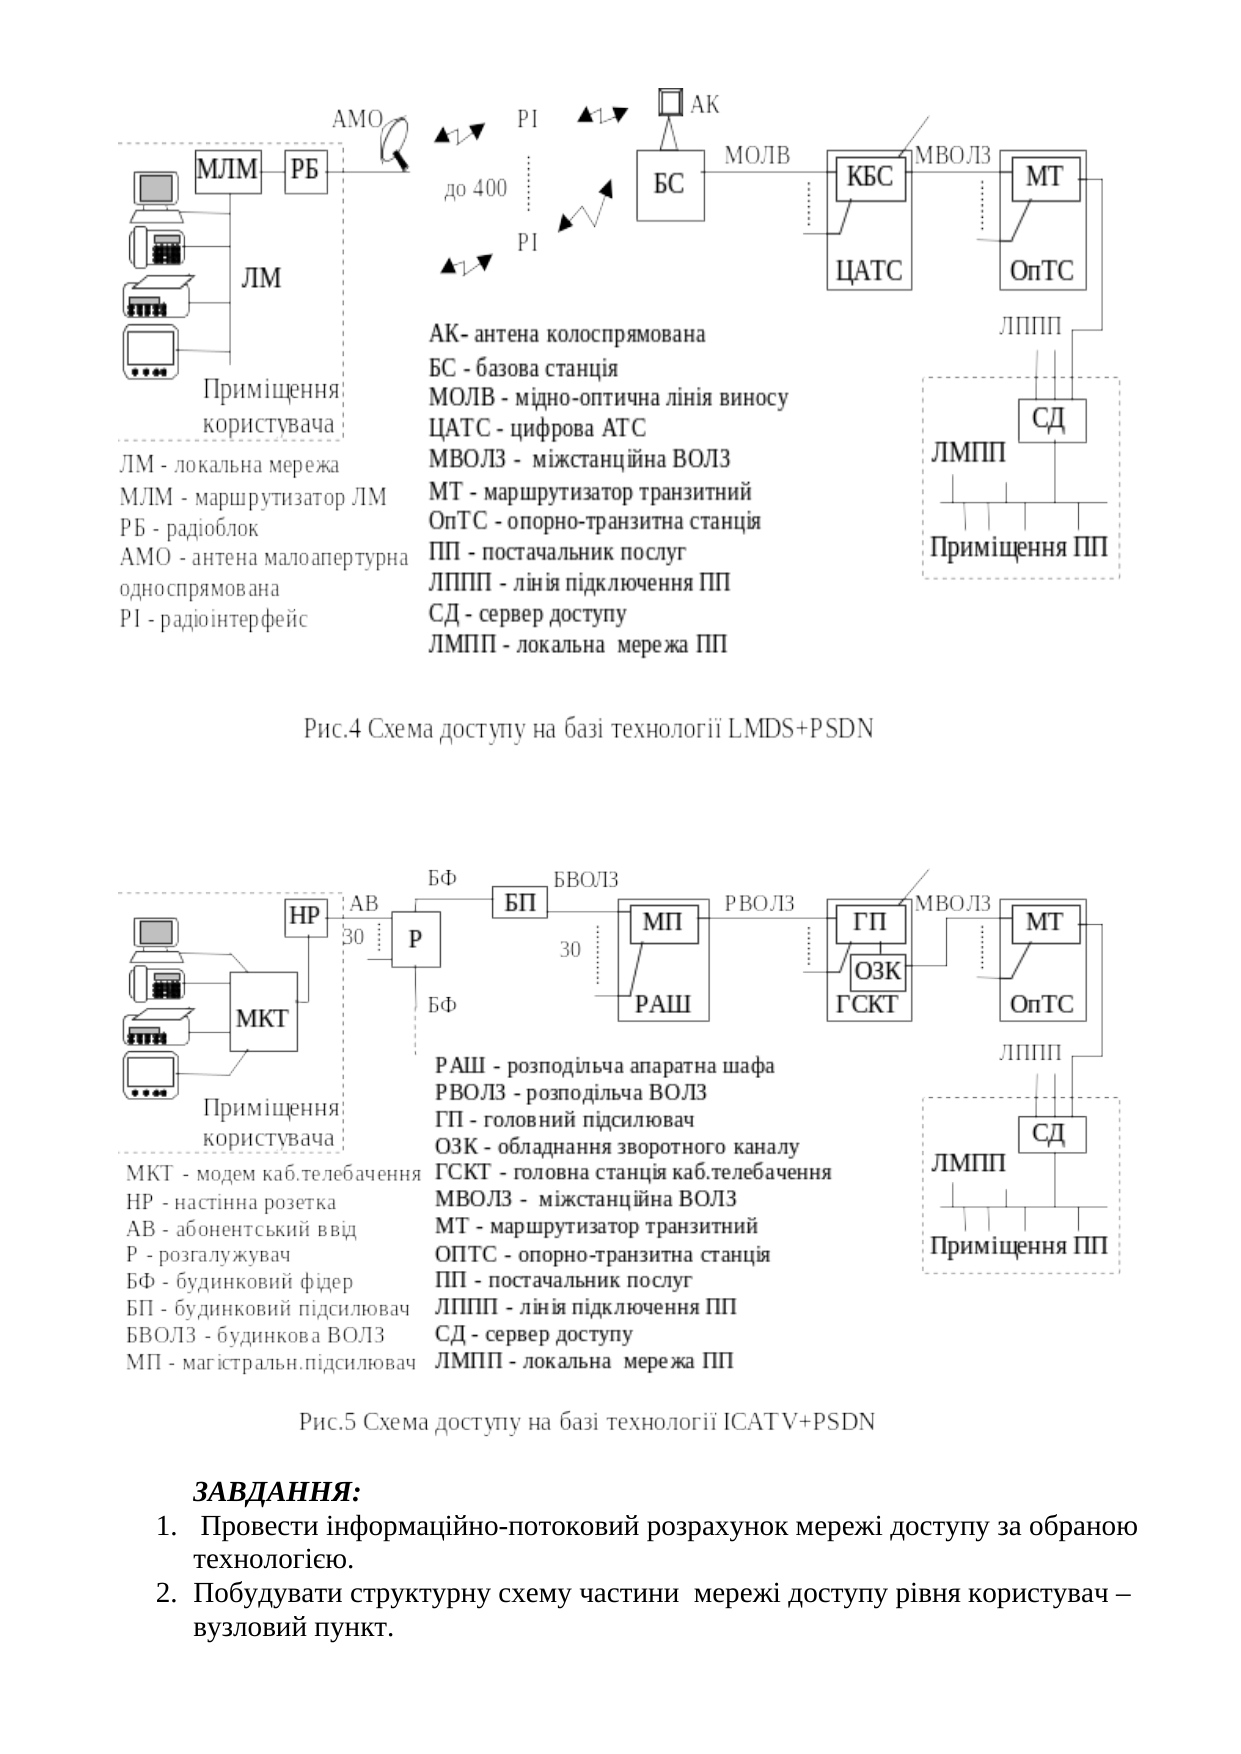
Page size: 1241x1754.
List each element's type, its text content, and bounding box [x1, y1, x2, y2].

list ЗАВДАННЯ: [193, 1476, 1152, 1508]
list Побудувати структурну схему частини мережі доступу рівня користувач – вузловий пункт. [156, 1575, 1152, 1642]
list Провести інформаційно-потоковий розрахунок мережі доступу за обраною технологією. [156, 1508, 1152, 1575]
